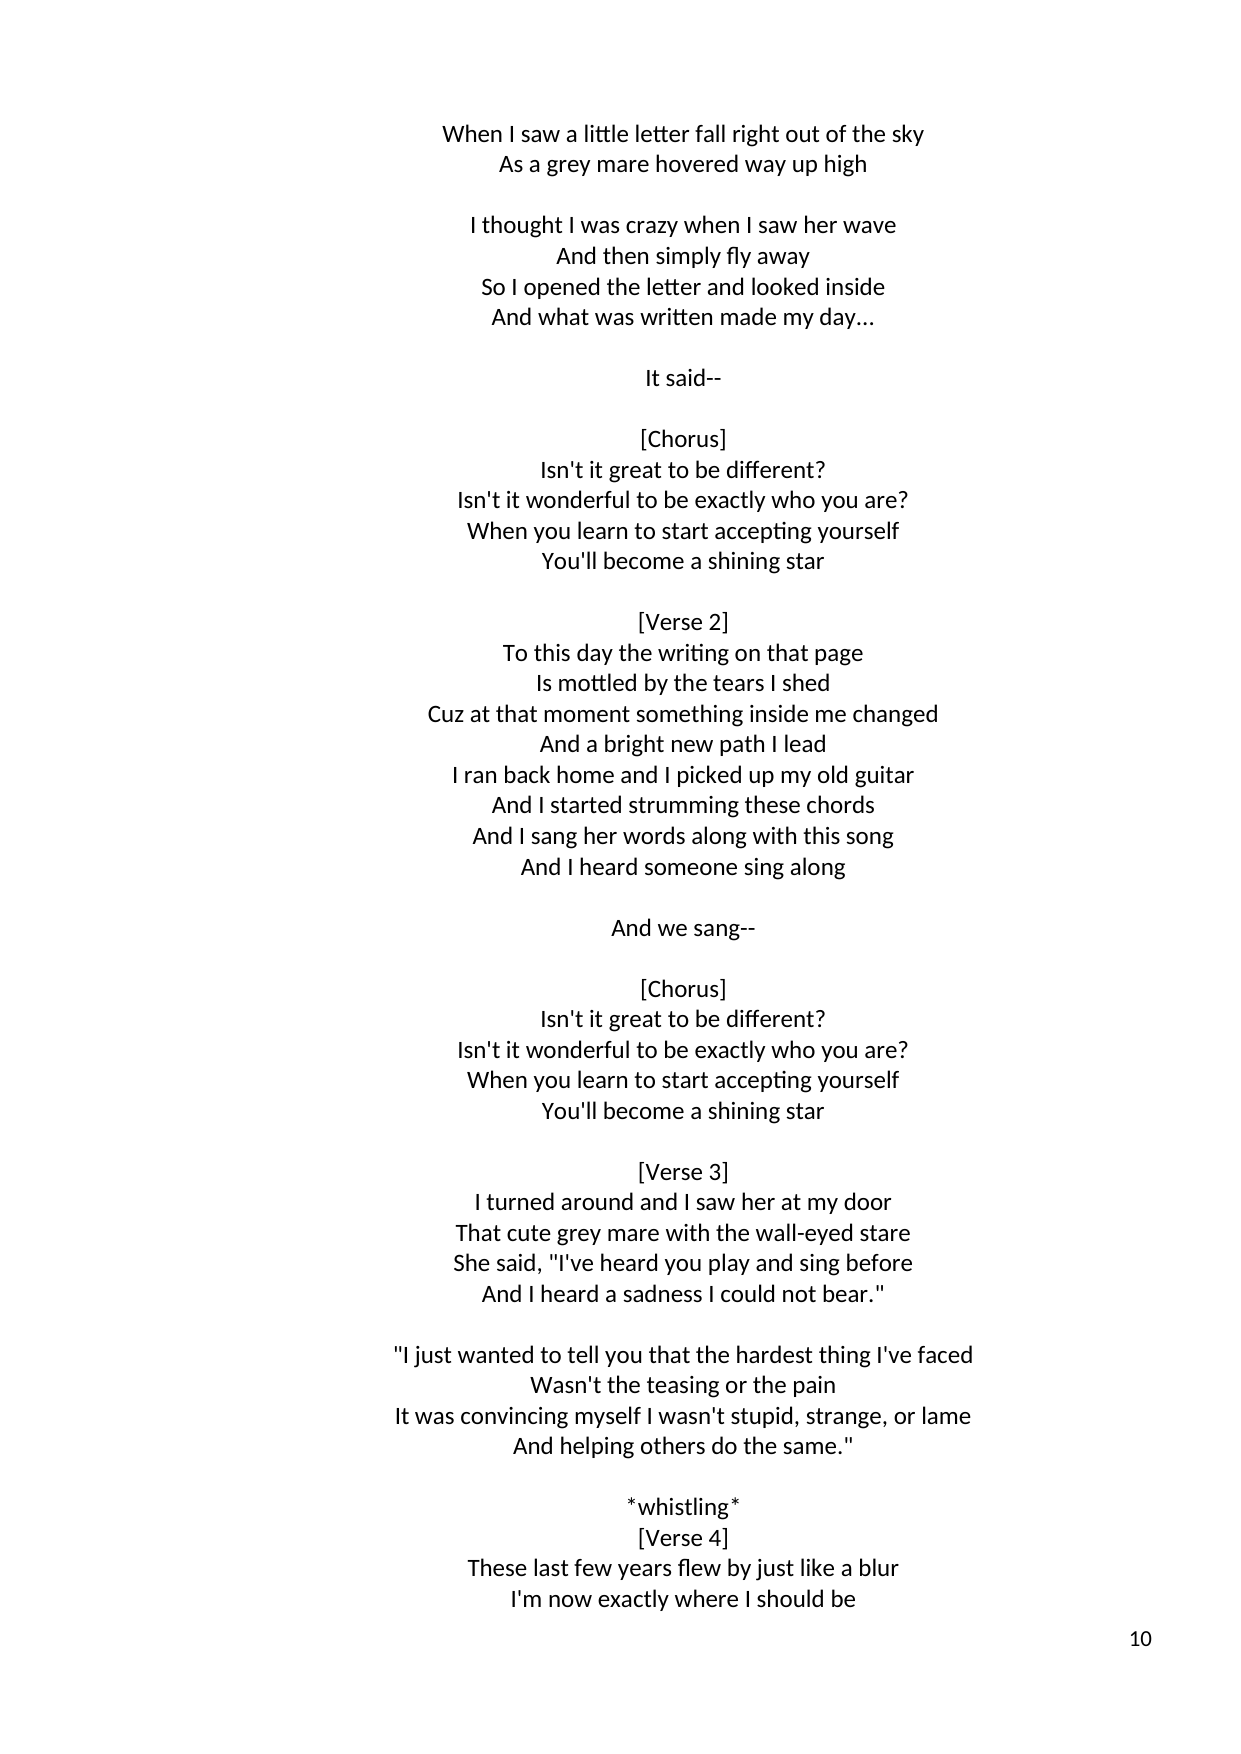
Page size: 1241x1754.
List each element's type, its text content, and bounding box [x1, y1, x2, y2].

text I ran back home and I picked up my old guitar And I started strumming these chords And I sang her words along with this song And I heard someone sing along And we sang-- [Chorus] Isn't it great to be different? Isn't it wonderful to be exactly who you are? When you learn to start accepting yourself You'll become a shining star [Verse 3] I turned around and I saw her at my door That cute grey mare with the wall-eyed stare She said, "I've heard you play and sing before And I heard a sadness I could not bear." "I just wanted to tell you that the hardest thing I've faced Wasn't the teasing or the pain It was convincing myself I wasn't stupid, strange, or lame And helping others do the same." *whistling* [215, 759, 1152, 1522]
